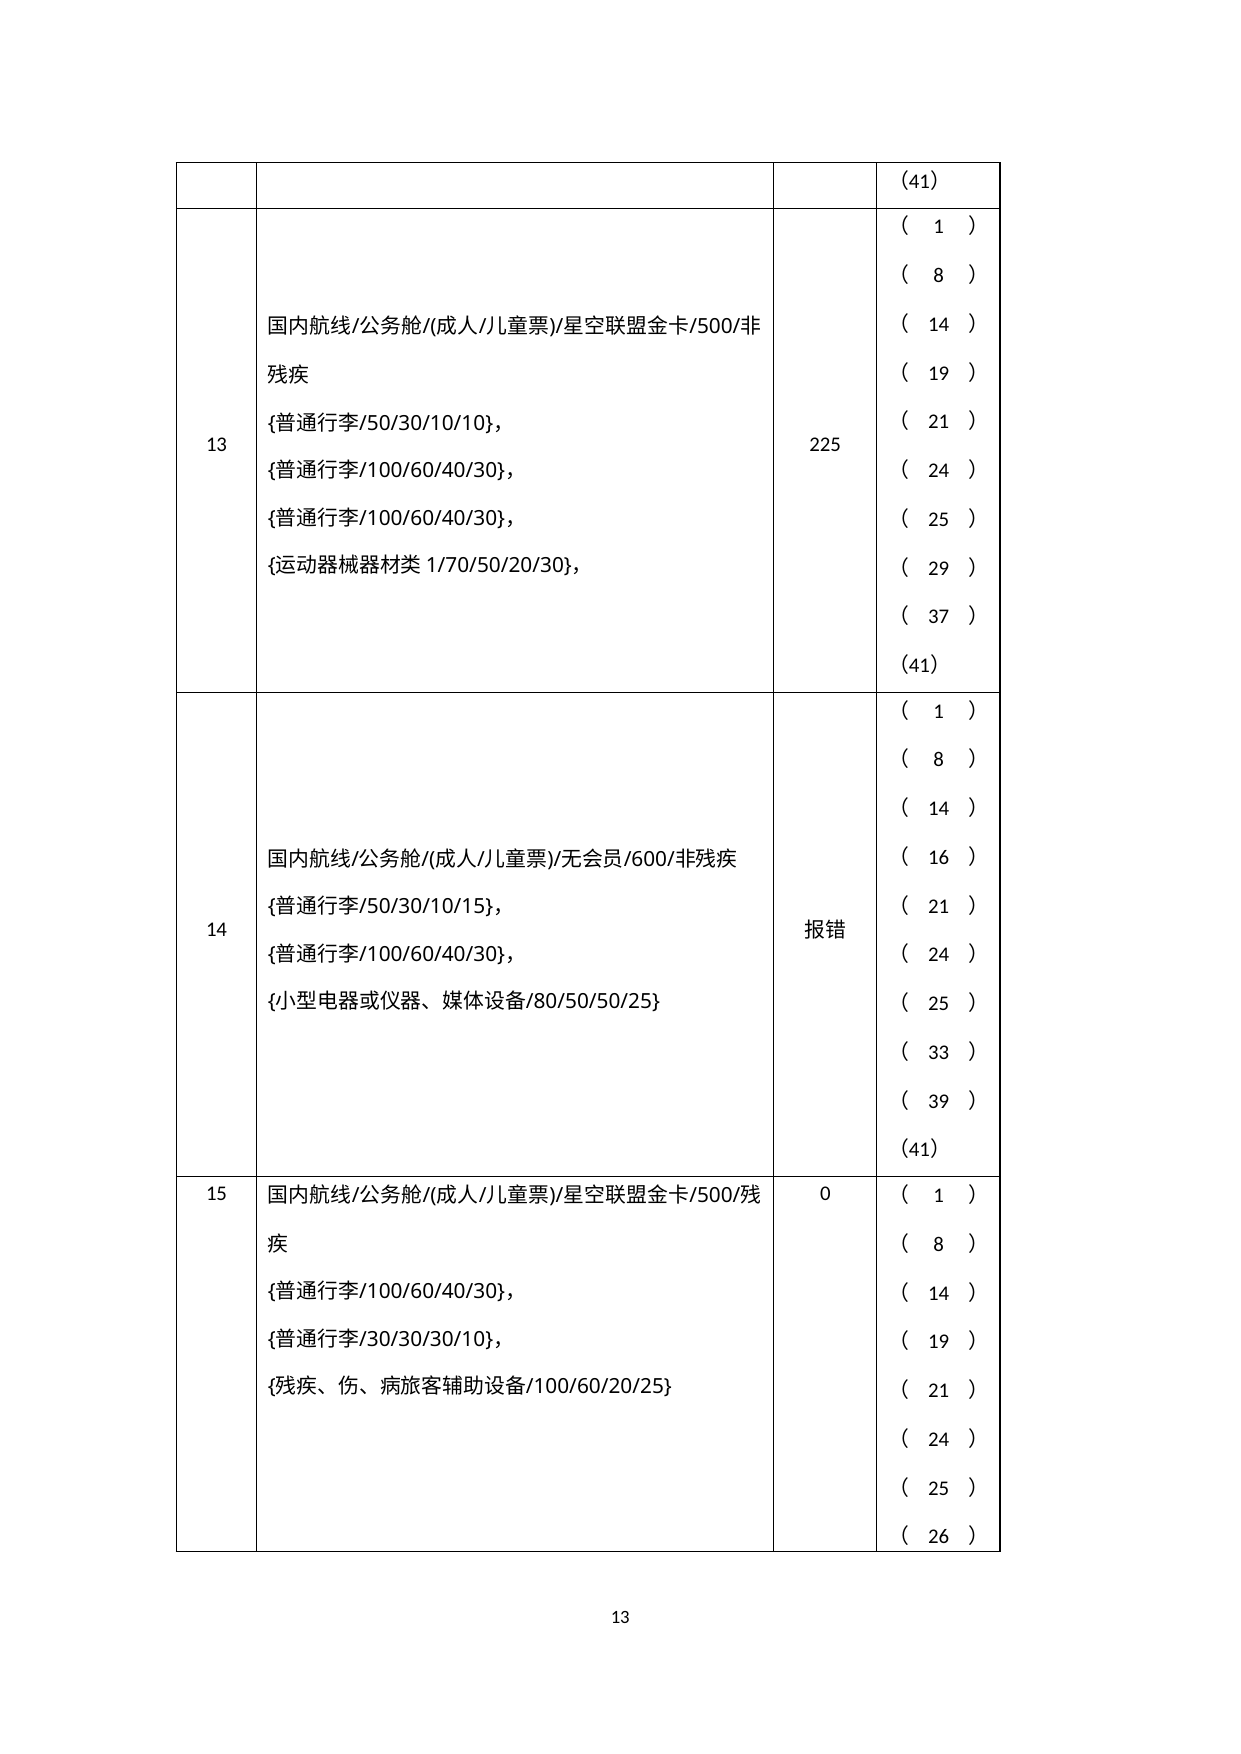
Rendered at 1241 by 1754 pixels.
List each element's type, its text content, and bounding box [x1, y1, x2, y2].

table_cell 0 [774, 163, 876, 207]
table_cell 国内航线/公务舱/(成人/儿童票)/星空联盟金卡/500/非残疾 {普通行李/50/30/10/10}， {普通行李/100/60/40/30}， {普通行李/100/60/40/30}， {运动器械器材类1/70/50/20/30}， [257, 209, 773, 692]
table_cell 0 [774, 1177, 876, 1551]
table_cell 12 [177, 163, 256, 207]
table_cell 15 [177, 1177, 256, 1551]
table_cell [257, 163, 773, 207]
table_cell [877, 163, 999, 207]
table_cell （1）（8）（14）（16）（21）（24）（25）（33）（39）（41） [877, 693, 999, 1176]
table_cell 国内航线/公务舱/(成人/儿童票)/无会员/600/非残疾 {普通行李/50/30/10/15}， {普通行李/100/60/40/30}， {小型电器或仪器、媒体设备/80/50/50/25} [257, 693, 773, 1176]
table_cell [257, 1177, 773, 1551]
table_cell 14 [177, 693, 256, 1176]
table_cell 225 [774, 209, 876, 692]
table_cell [877, 1177, 999, 1551]
table_cell 13 [177, 209, 256, 692]
table_cell （1）（8）（14）（19）（21）（24）（25）（29）（37）（41） [877, 209, 999, 692]
table_cell 报错 [774, 693, 876, 1176]
